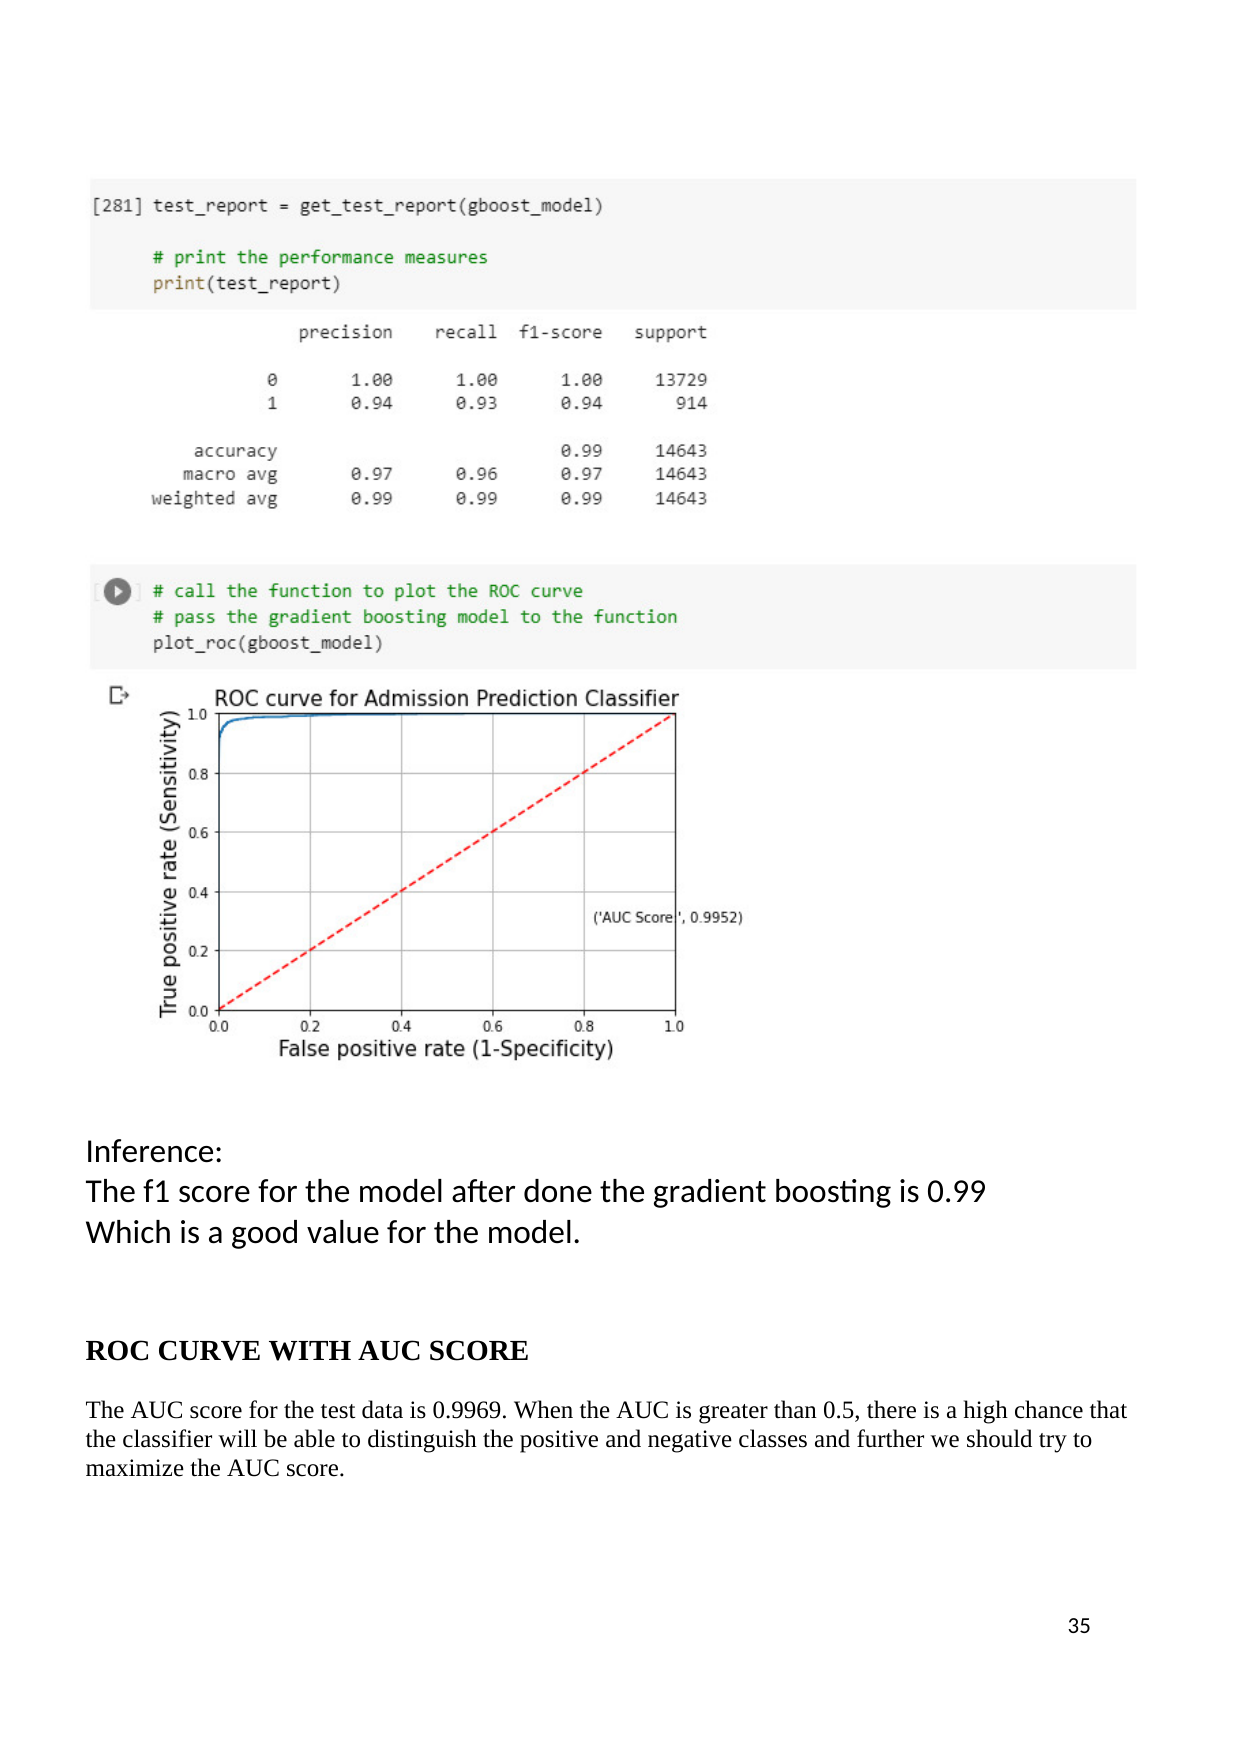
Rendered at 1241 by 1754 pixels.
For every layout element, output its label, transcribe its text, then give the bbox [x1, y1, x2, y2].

text ROC CURVE WITH AUC SCORE [85, 1333, 1136, 1367]
text Inference: [85, 1130, 1136, 1170]
text The f1 score for the model after done the gradient boosting is 0.99 [85, 1170, 1136, 1211]
text The AUC score for the test data is 0.9969. When the AUC is greater than 0.5, there is a high chance that the classifier will be able to distinguish the positive and negative classes and further we should try to maximize the AUC score. [85, 1396, 1136, 1482]
picture [85, 164, 1137, 1089]
text Which is a good value for the model. [85, 1211, 1136, 1252]
